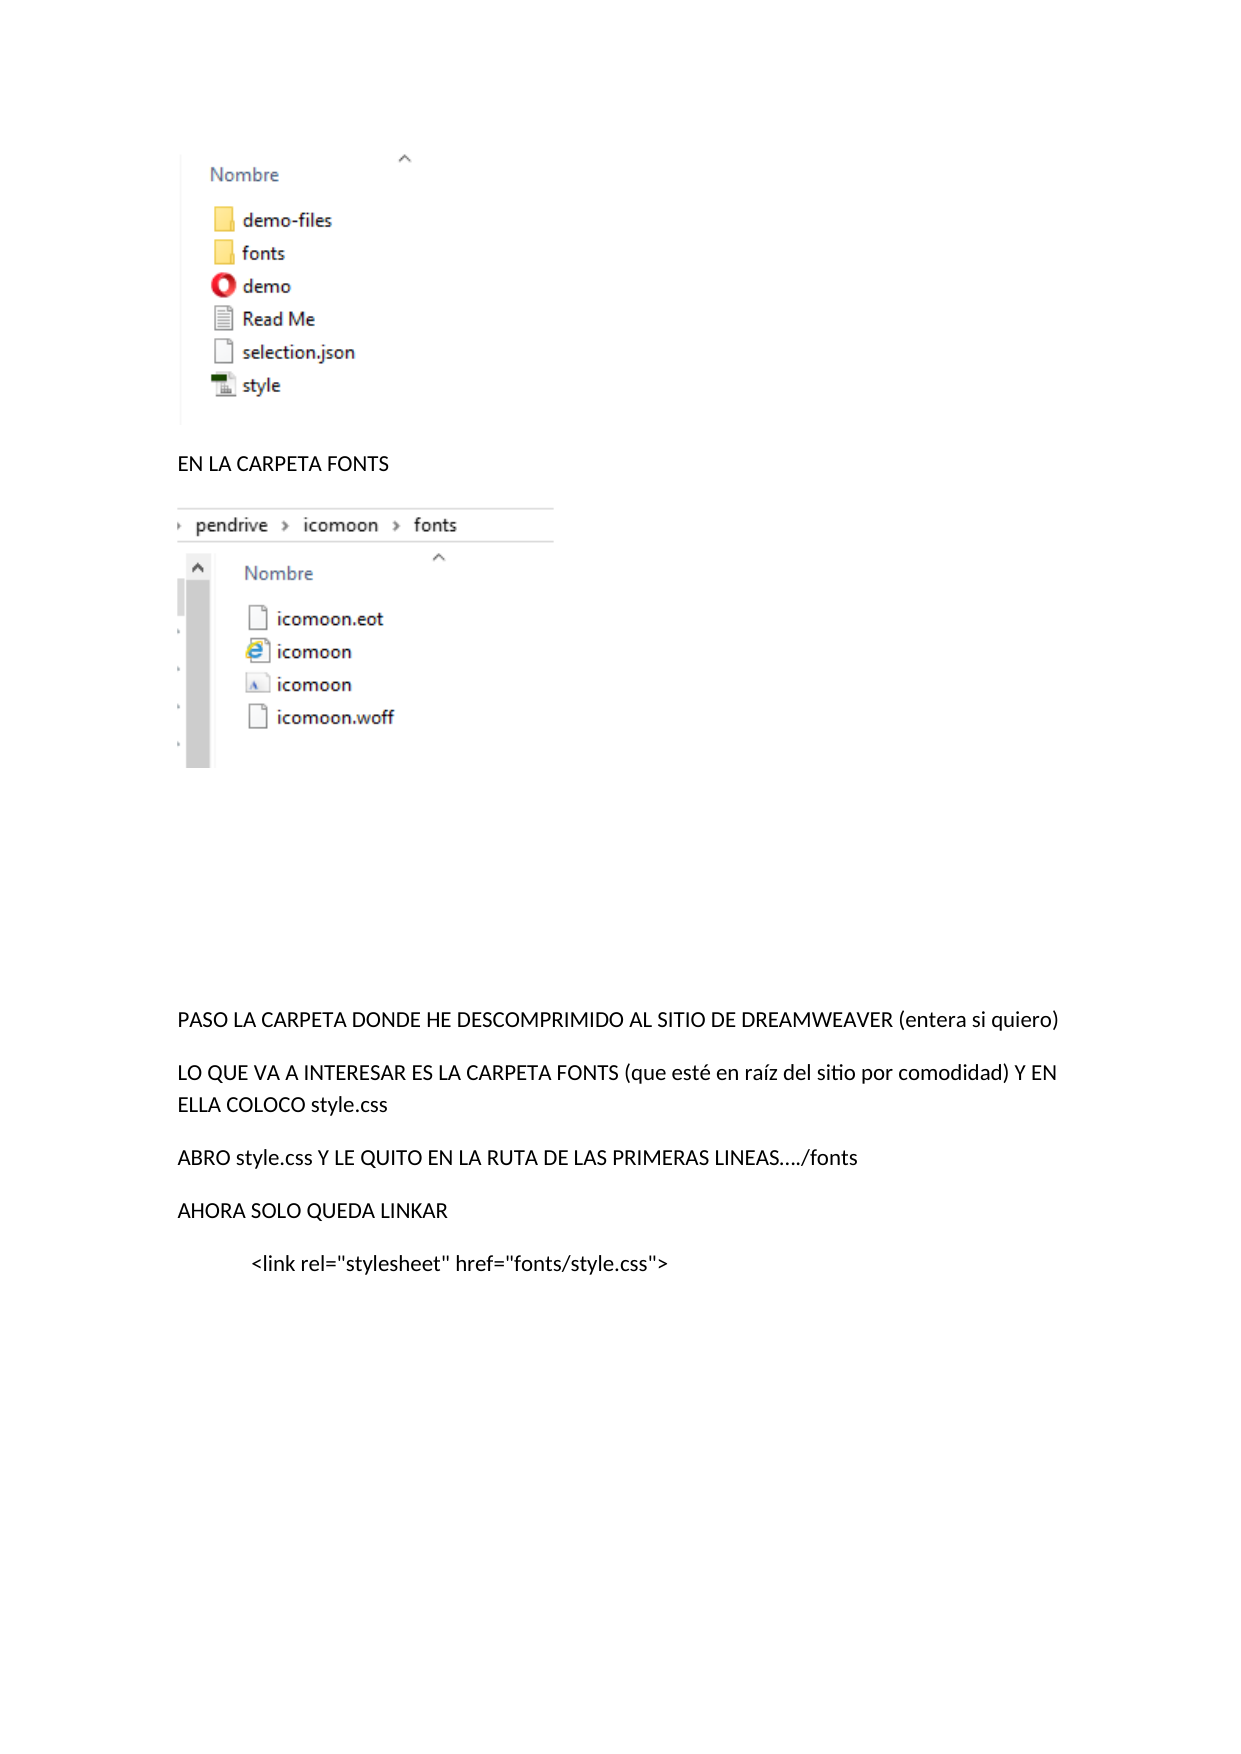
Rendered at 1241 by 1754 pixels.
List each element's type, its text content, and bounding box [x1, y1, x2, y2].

text EN LA CARPETA FONTS [177, 449, 1063, 477]
text PASO LA CARPETA DONDE HE DESCOMPRIMIDO AL SITIO DE DREAMWEAVER (entera si quiero) [177, 1005, 1063, 1033]
text ABRO style.css Y LE QUITO EN LA RUTA DE LAS PRIMERAS LINEAS…./fonts [177, 1143, 1063, 1171]
picture [177, 147, 542, 425]
text AHORA SOLO QUEDA LINKAR [177, 1196, 1063, 1224]
picture [177, 502, 554, 768]
text <link rel="stylesheet" href="fonts/style.css"> [177, 1249, 1063, 1277]
text LO QUE VA A INTERESAR ES LA CARPETA FONTS (que esté en raíz del sitio por comodidad) Y EN ELLA COLOCO style.css [177, 1058, 1063, 1118]
